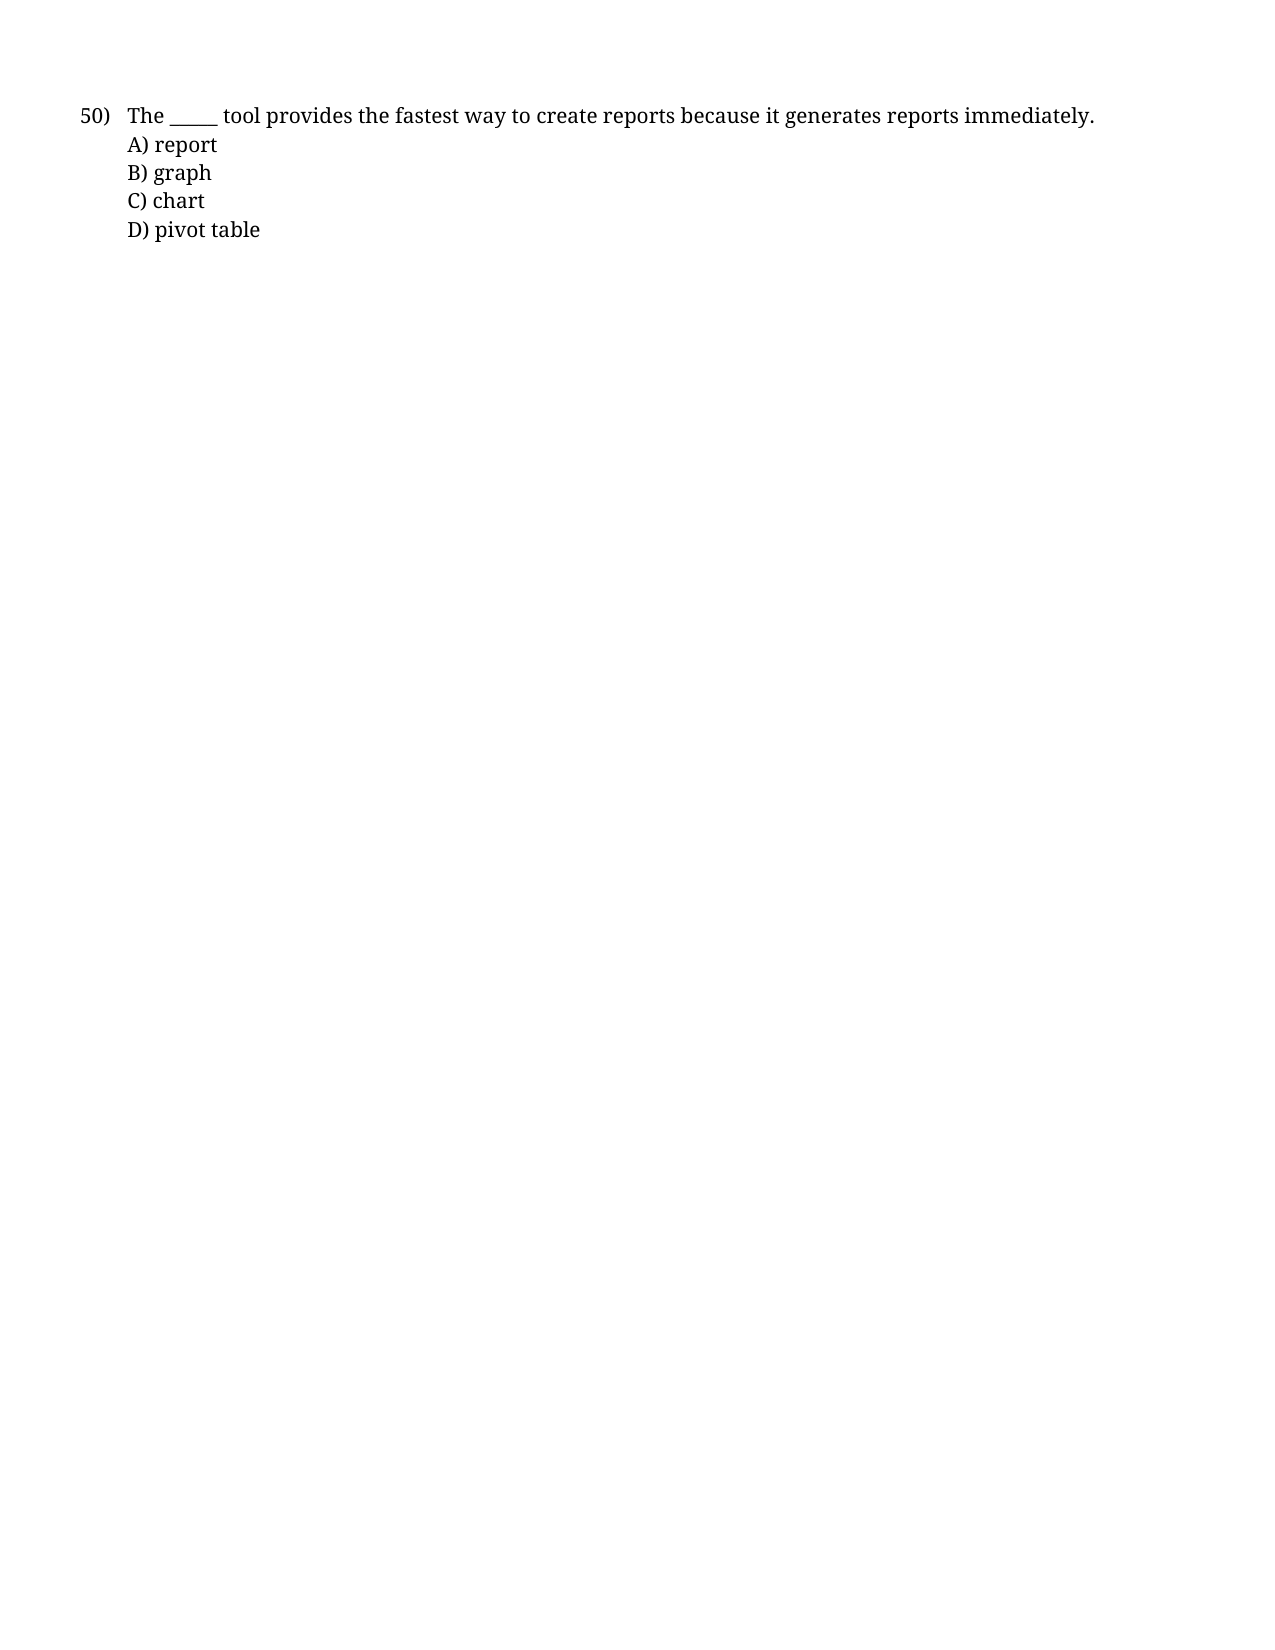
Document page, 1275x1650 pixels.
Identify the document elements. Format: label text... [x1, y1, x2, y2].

text C) chart [80, 187, 1200, 215]
text 50) The _____ tool provides the fastest way to create reports because it generates reports immediately. [80, 101, 1200, 130]
text D) pivot table [80, 215, 1200, 243]
text A) report [80, 130, 1200, 158]
text B) graph [80, 158, 1200, 187]
